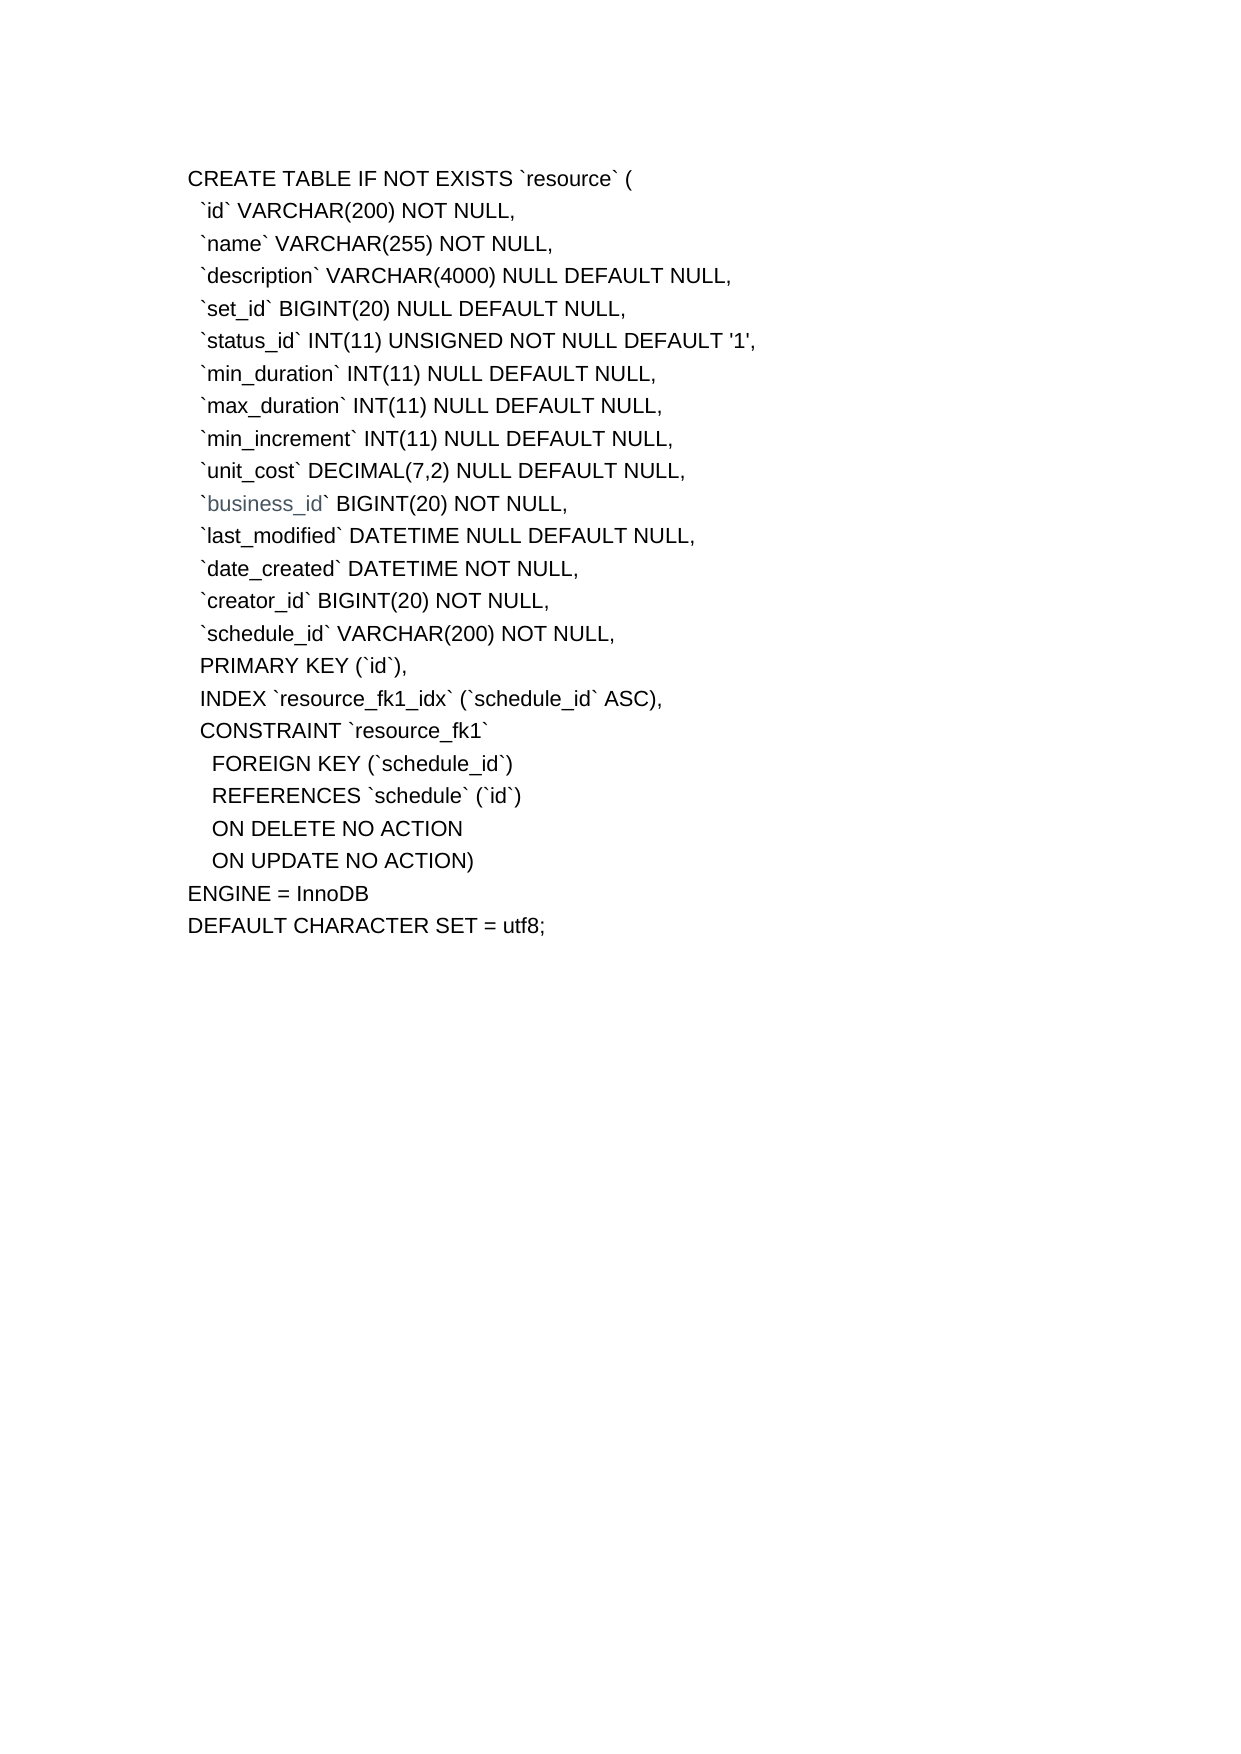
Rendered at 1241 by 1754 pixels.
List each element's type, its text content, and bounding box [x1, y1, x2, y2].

text ENGINE = InnoDB [187, 877, 1053, 909]
text `min_increment` INT(11) NULL DEFAULT NULL, [187, 422, 1053, 454]
text FOREIGN KEY (`schedule_id`) [187, 747, 1053, 779]
text INDEX `resource_fk1_idx` (`schedule_id` ASC), [187, 682, 1053, 714]
text `id` VARCHAR(200) NOT NULL, [187, 194, 1053, 227]
text `creator_id` BIGINT(20) NOT NULL, [187, 584, 1053, 617]
text DEFAULT CHARACTER SET = utf8; [187, 909, 1053, 942]
text CREATE TABLE IF NOT EXISTS `resource` ( [187, 162, 1053, 194]
text `unit_cost` DECIMAL(7,2) NULL DEFAULT NULL, [187, 454, 1053, 487]
text `description` VARCHAR(4000) NULL DEFAULT NULL, [187, 259, 1053, 292]
text `date_created` DATETIME NOT NULL, [187, 552, 1053, 584]
text ON DELETE NO ACTION [187, 812, 1053, 844]
text `name` VARCHAR(255) NOT NULL, [187, 227, 1053, 259]
text `min_duration` INT(11) NULL DEFAULT NULL, [187, 357, 1053, 389]
text `set_id` BIGINT(20) NULL DEFAULT NULL, [187, 292, 1053, 324]
text `schedule_id` VARCHAR(200) NOT NULL, [187, 617, 1053, 649]
text REFERENCES `schedule` (`id`) [187, 779, 1053, 812]
text ON UPDATE NO ACTION) [187, 844, 1053, 877]
text PRIMARY KEY (`id`), [187, 649, 1053, 682]
text `last_modified` DATETIME NULL DEFAULT NULL, [187, 519, 1053, 552]
text `status_id` INT(11) UNSIGNED NOT NULL DEFAULT '1', [187, 324, 1053, 357]
text CONSTRAINT `resource_fk1` [187, 714, 1053, 747]
text `business_id` BIGINT(20) NOT NULL, [187, 487, 1053, 519]
text `max_duration` INT(11) NULL DEFAULT NULL, [187, 389, 1053, 422]
